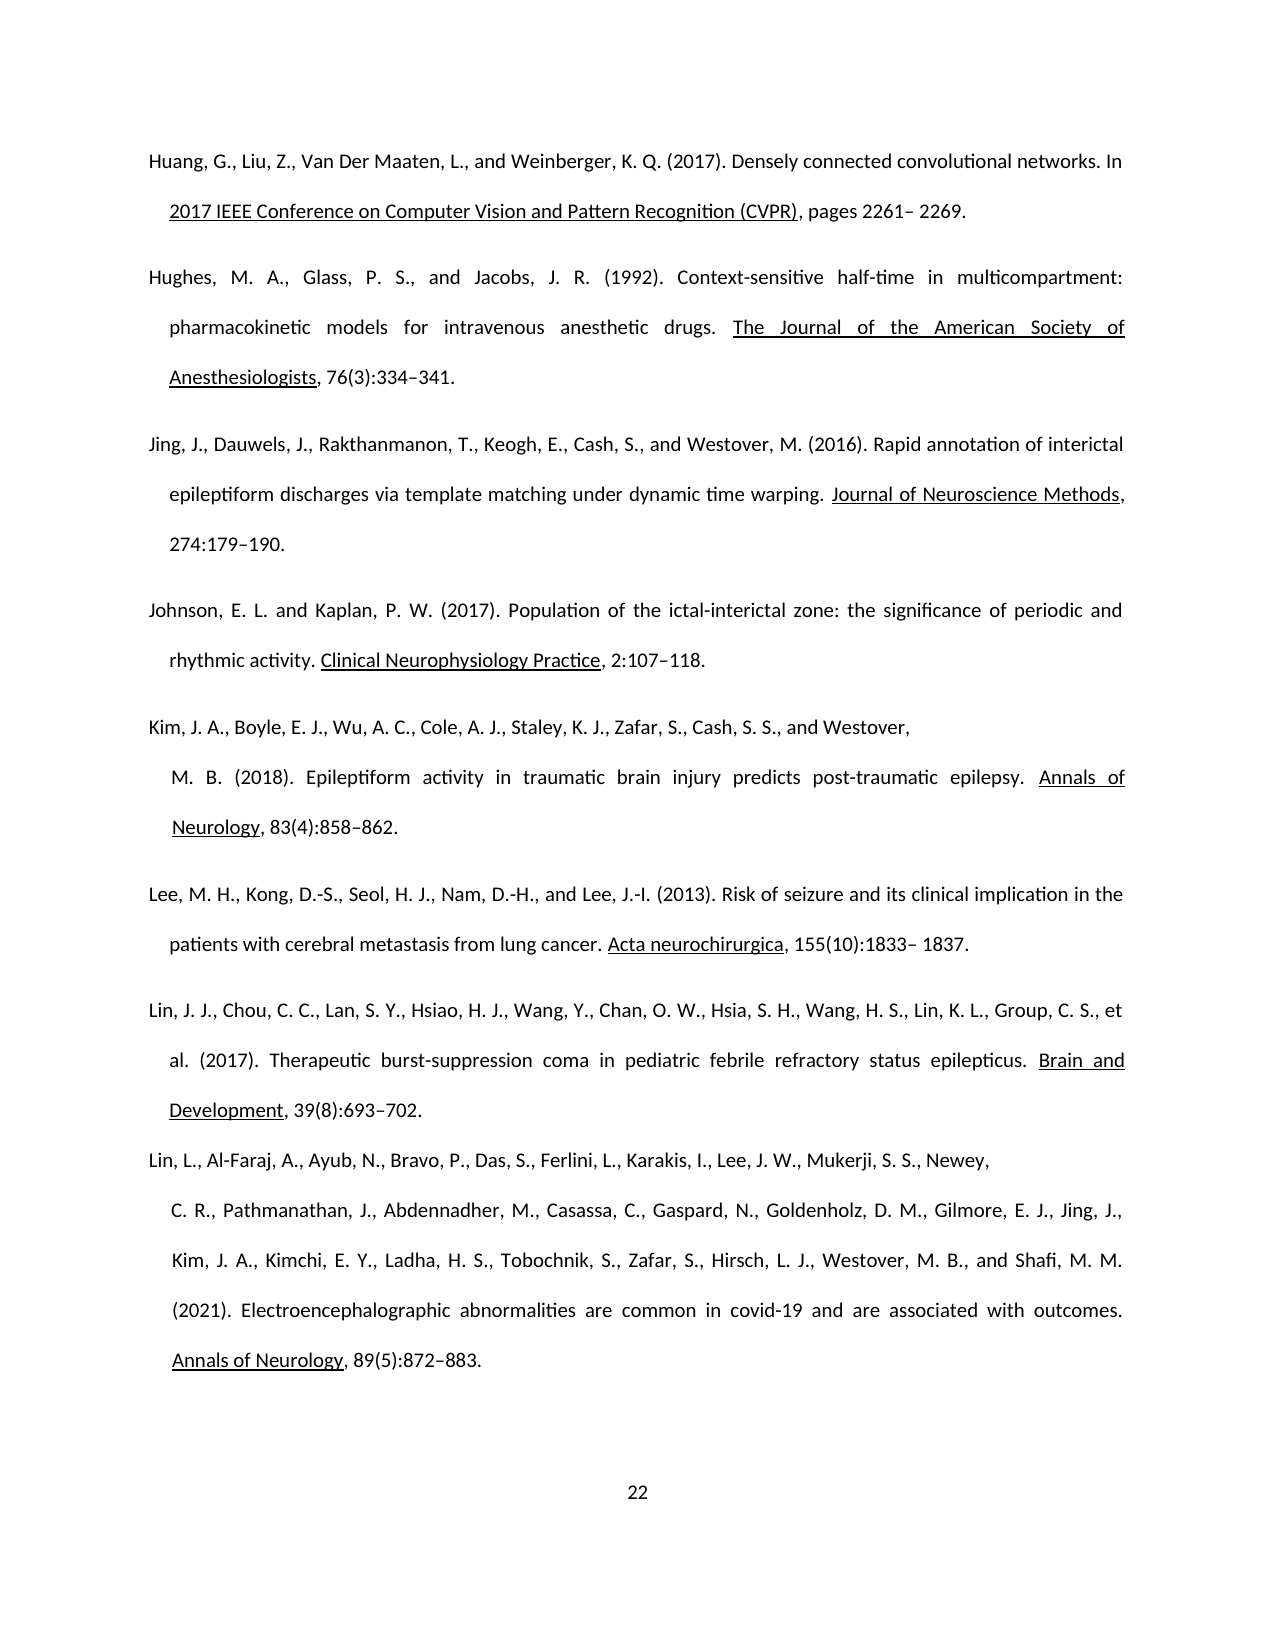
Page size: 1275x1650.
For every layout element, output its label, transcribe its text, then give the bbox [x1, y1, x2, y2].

text C. R., Pathmanathan, J., Abdennadher, M., Casassa, C., Gaspard, N., Goldenholz, D. M., Gilmore, E. J., Jing, J., Kim, J. A., Kimchi, E. Y., Ladha, H. S., Tobochnik, S., Zafar, S., Hirsch, L. J., Westover, M. B., and Shafi, M. M. (2021). Electroencephalographic abnormalities are common in covid-19 and are associated with outcomes. Annals of Neurology, 89(5):872–883. [171, 1198, 1125, 1373]
text Jing, J., Dauwels, J., Rakthanmanon, T., Keogh, E., Cash, S., and Westover, M. (2016). Rapid annotation of interictal epileptiform discharges via template matching under dynamic time warping. Journal of Neuroscience Methods, 274:179–190. [148, 431, 1125, 557]
text Lin, L., Al-Faraj, A., Ayub, N., Bravo, P., Das, S., Ferlini, L., Karakis, I., Lee, J. W., Mukerji, S. S., Newey, [148, 1148, 1125, 1173]
text Kim, J. A., Boyle, E. J., Wu, A. C., Cole, A. J., Staley, K. J., Zafar, S., Cash, S. S., and Westover, [148, 714, 1125, 740]
text Huang, G., Liu, Z., Van Der Maaten, L., and Weinberger, K. Q. (2017). Densely connected convolutional networks. In 2017 IEEE Conference on Computer Vision and Pattern Recognition (CVPR), pages 2261– 2269. [148, 148, 1125, 223]
text Lee, M. H., Kong, D.-S., Seol, H. J., Nam, D.-H., and Lee, J.-I. (2013). Risk of seizure and its clinical implication in the patients with cerebral metastasis from lung cancer. Acta neurochirurgica, 155(10):1833– 1837. [148, 881, 1125, 956]
text Lin, J. J., Chou, C. C., Lan, S. Y., Hsiao, H. J., Wang, Y., Chan, O. W., Hsia, S. H., Wang, H. S., Lin, K. L., Group, C. S., et al. (2017). Therapeutic burst-suppression coma in pediatric febrile refractory status epilepticus. Brain and Development, 39(8):693–702. [148, 997, 1125, 1123]
text M. B. (2018). Epileptiform activity in traumatic brain injury predicts post-traumatic epilepsy. Annals of Neurology, 83(4):858–862. [171, 764, 1125, 839]
text Johnson, E. L. and Kaplan, P. W. (2017). Population of the ictal-interictal zone: the significance of periodic and rhythmic activity. Clinical Neurophysiology Practice, 2:107–118. [148, 598, 1125, 673]
text Hughes, M. A., Glass, P. S., and Jacobs, J. R. (1992). Context-sensitive half-time in multicompartment: pharmacokinetic models for intravenous anesthetic drugs. The Journal of the American Society of Anesthesiologists, 76(3):334–341. [148, 264, 1125, 390]
